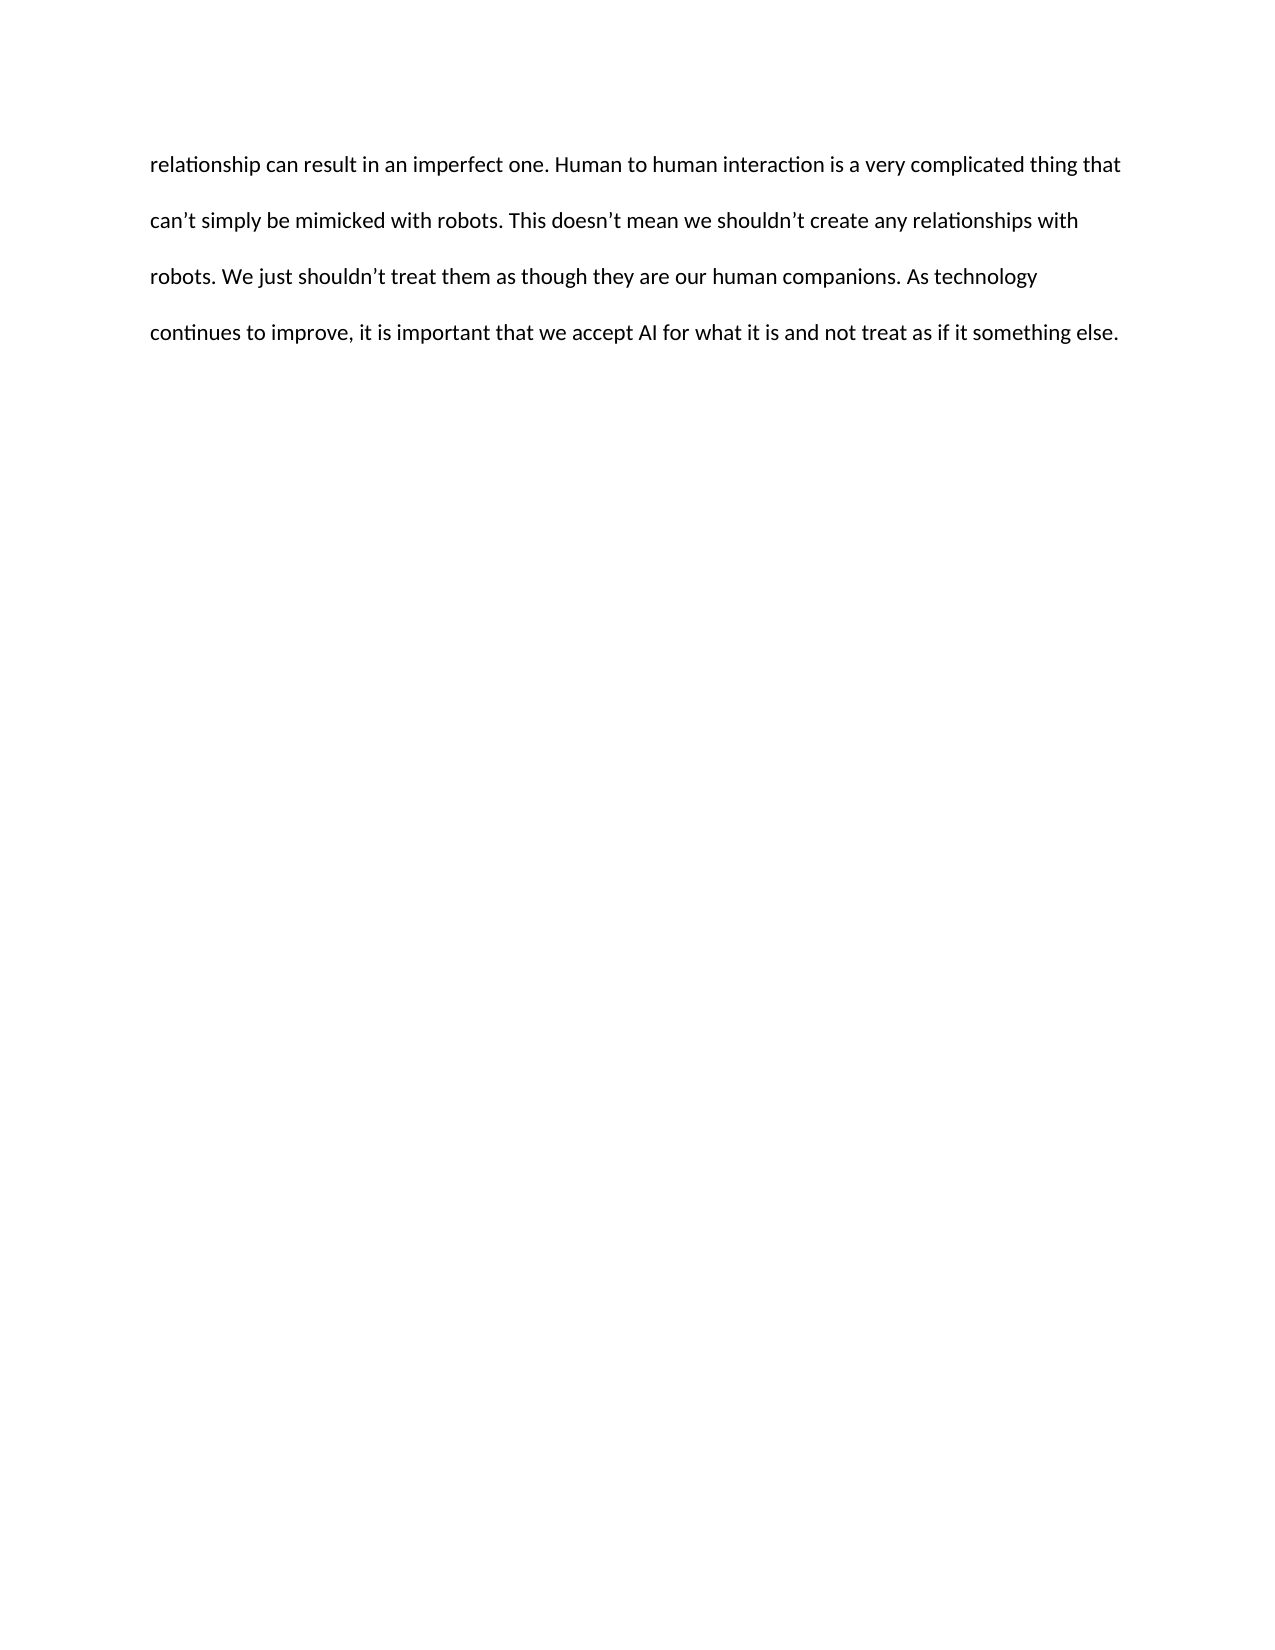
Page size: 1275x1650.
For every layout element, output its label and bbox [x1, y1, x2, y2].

text [150, 150, 1125, 346]
